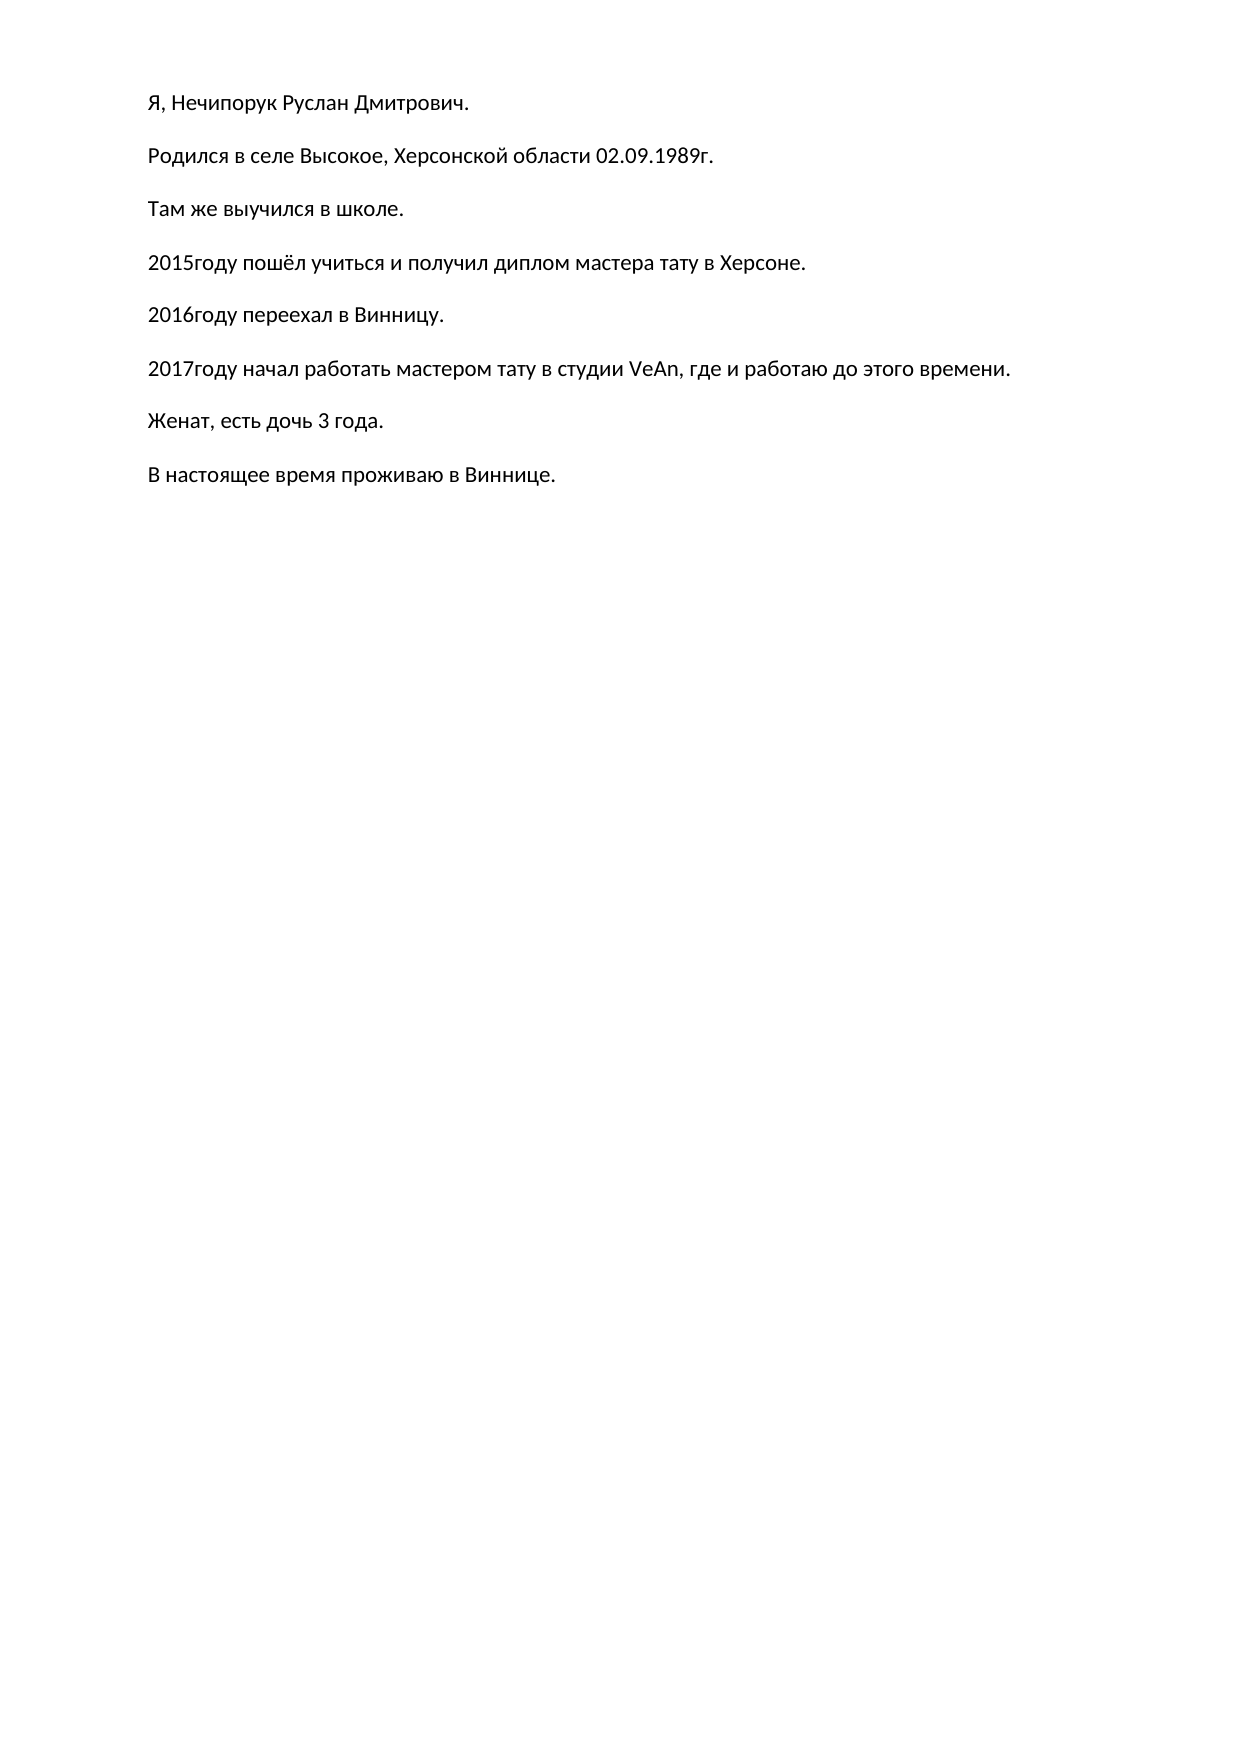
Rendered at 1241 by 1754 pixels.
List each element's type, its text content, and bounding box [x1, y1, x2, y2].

text В настоящее время проживаю в Виннице. [148, 460, 1152, 488]
text Там же выучился в школе. [148, 194, 1152, 223]
text Я, Нечипорук Руслан Дмитрович. [148, 88, 1152, 117]
text 2015году пошёл учиться и получил диплом мастера тату в Херсоне. [148, 248, 1152, 276]
text 2016году переехал в Винницу. [148, 301, 1152, 329]
text Родился в селе Высокое, Херсонской области 02.09.1989г. [148, 142, 1152, 169]
text Женат, есть дочь 3 года. [148, 407, 1152, 435]
text 2017году начал работать мастером тату в студии VeAn, где и работаю до этого времени. [148, 354, 1152, 382]
